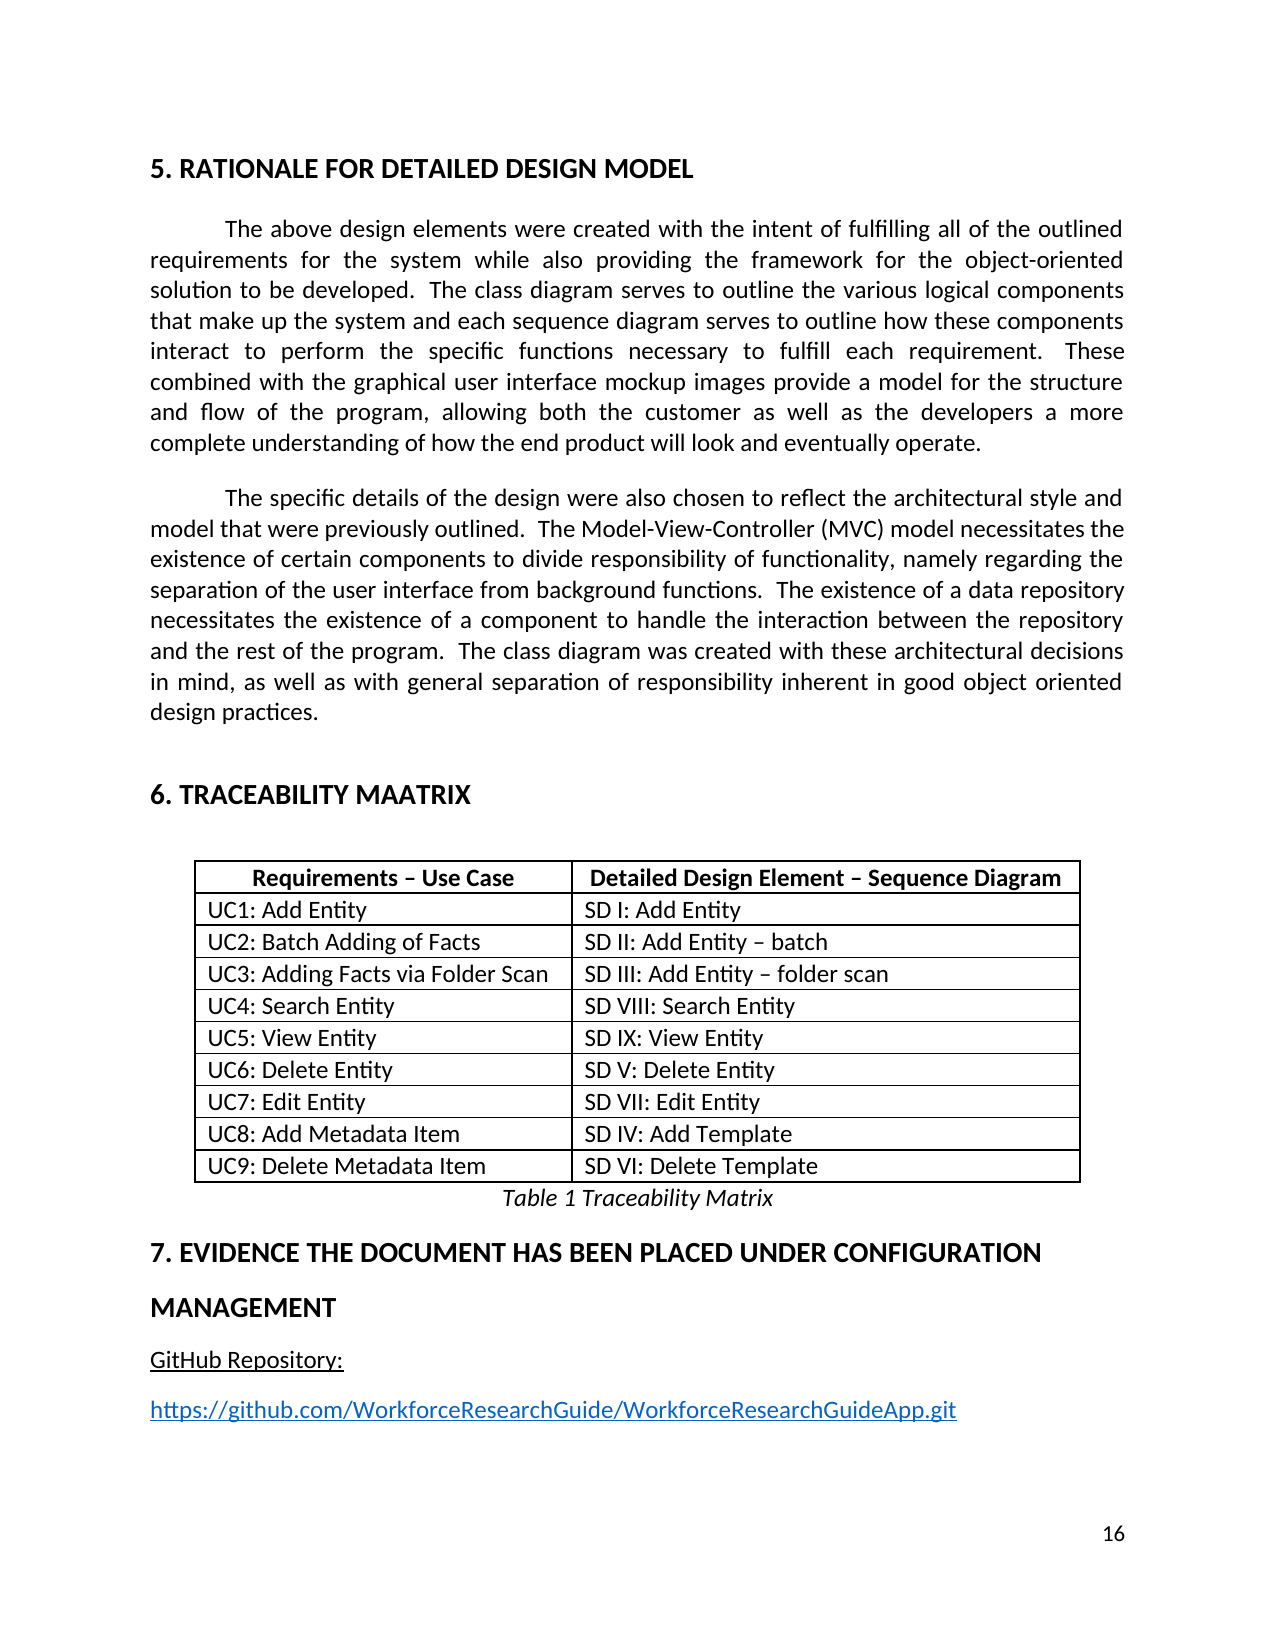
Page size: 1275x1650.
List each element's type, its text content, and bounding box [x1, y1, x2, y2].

table_cell SD IV: Add Template [573, 1118, 1079, 1149]
table_cell UC5: View Entity [196, 1022, 571, 1053]
table_header Requirements – Use Case [196, 862, 571, 892]
text MANAGEMENT [150, 1289, 1125, 1325]
table_cell SD IX: View Entity [573, 1022, 1079, 1053]
text The specific details of the design were also chosen to reflect the architectural style and model that were previously outlined. The Model-View-Controller (MVC) model necessitates the existence of certain components to divide responsibility of functionality, namely regarding the separation of the user interface from background functions. The existence of a data repository necessitates the existence of a component to handle the interaction between the repository and the rest of the program. The class diagram was created with these architectural decisions in mind, as well as with general separation of responsibility inherent in good object oriented design practices. [150, 483, 1125, 727]
table_cell SD III: Add Entity – folder scan [573, 958, 1079, 988]
table_cell UC6: Delete Entity [196, 1054, 571, 1085]
table_cell UC4: Search Entity [196, 990, 571, 1021]
text GitHub Repository: [150, 1344, 1125, 1375]
table_cell SD VIII: Search Entity [573, 990, 1079, 1021]
text 7. EVIDENCE THE DOCUMENT HAS BEEN PLACED UNDER CONFIGURATION [150, 1234, 1125, 1269]
table_header Detailed Design Element – Sequence Diagram [573, 862, 1079, 892]
text https://github.com/WorkforceResearchGuide/WorkforceResearchGuideApp.git [150, 1394, 1125, 1424]
table_cell SD VII: Edit Entity [573, 1086, 1079, 1117]
table_cell UC2: Batch Adding of Facts [196, 926, 571, 956]
table_cell UC8: Add Metadata Item [196, 1118, 571, 1149]
text 6. TRACEABILITY MAATRIX [150, 776, 1125, 812]
table_cell SD VI: Delete Template [573, 1151, 1079, 1181]
table_cell SD I: Add Entity [573, 894, 1079, 924]
text Table 1 Traceability Matrix [150, 1183, 1125, 1213]
table_cell UC3: Adding Facts via Folder Scan [196, 958, 571, 988]
text The above design elements were created with the intent of fulfilling all of the outlined requirements for the system while also providing the framework for the object-oriented solution to be developed. The class diagram serves to outline the various logical components that make up the system and each sequence diagram serves to outline how these components interact to perform the specific functions necessary to fulfill each requirement. These combined with the graphical user interface mockup images provide a model for the structure and flow of the program, allowing both the customer as well as the developers a more complete understanding of how the end product will look and eventually operate. [150, 213, 1125, 458]
table_cell SD II: Add Entity – batch [573, 926, 1079, 956]
table_cell UC9: Delete Metadata Item [196, 1151, 571, 1181]
table_cell UC7: Edit Entity [196, 1086, 571, 1117]
table_cell SD V: Delete Entity [573, 1054, 1079, 1085]
table_cell UC1: Add Entity [196, 894, 571, 924]
text 5. RATIONALE FOR DETAILED DESIGN MODEL [150, 150, 1125, 186]
